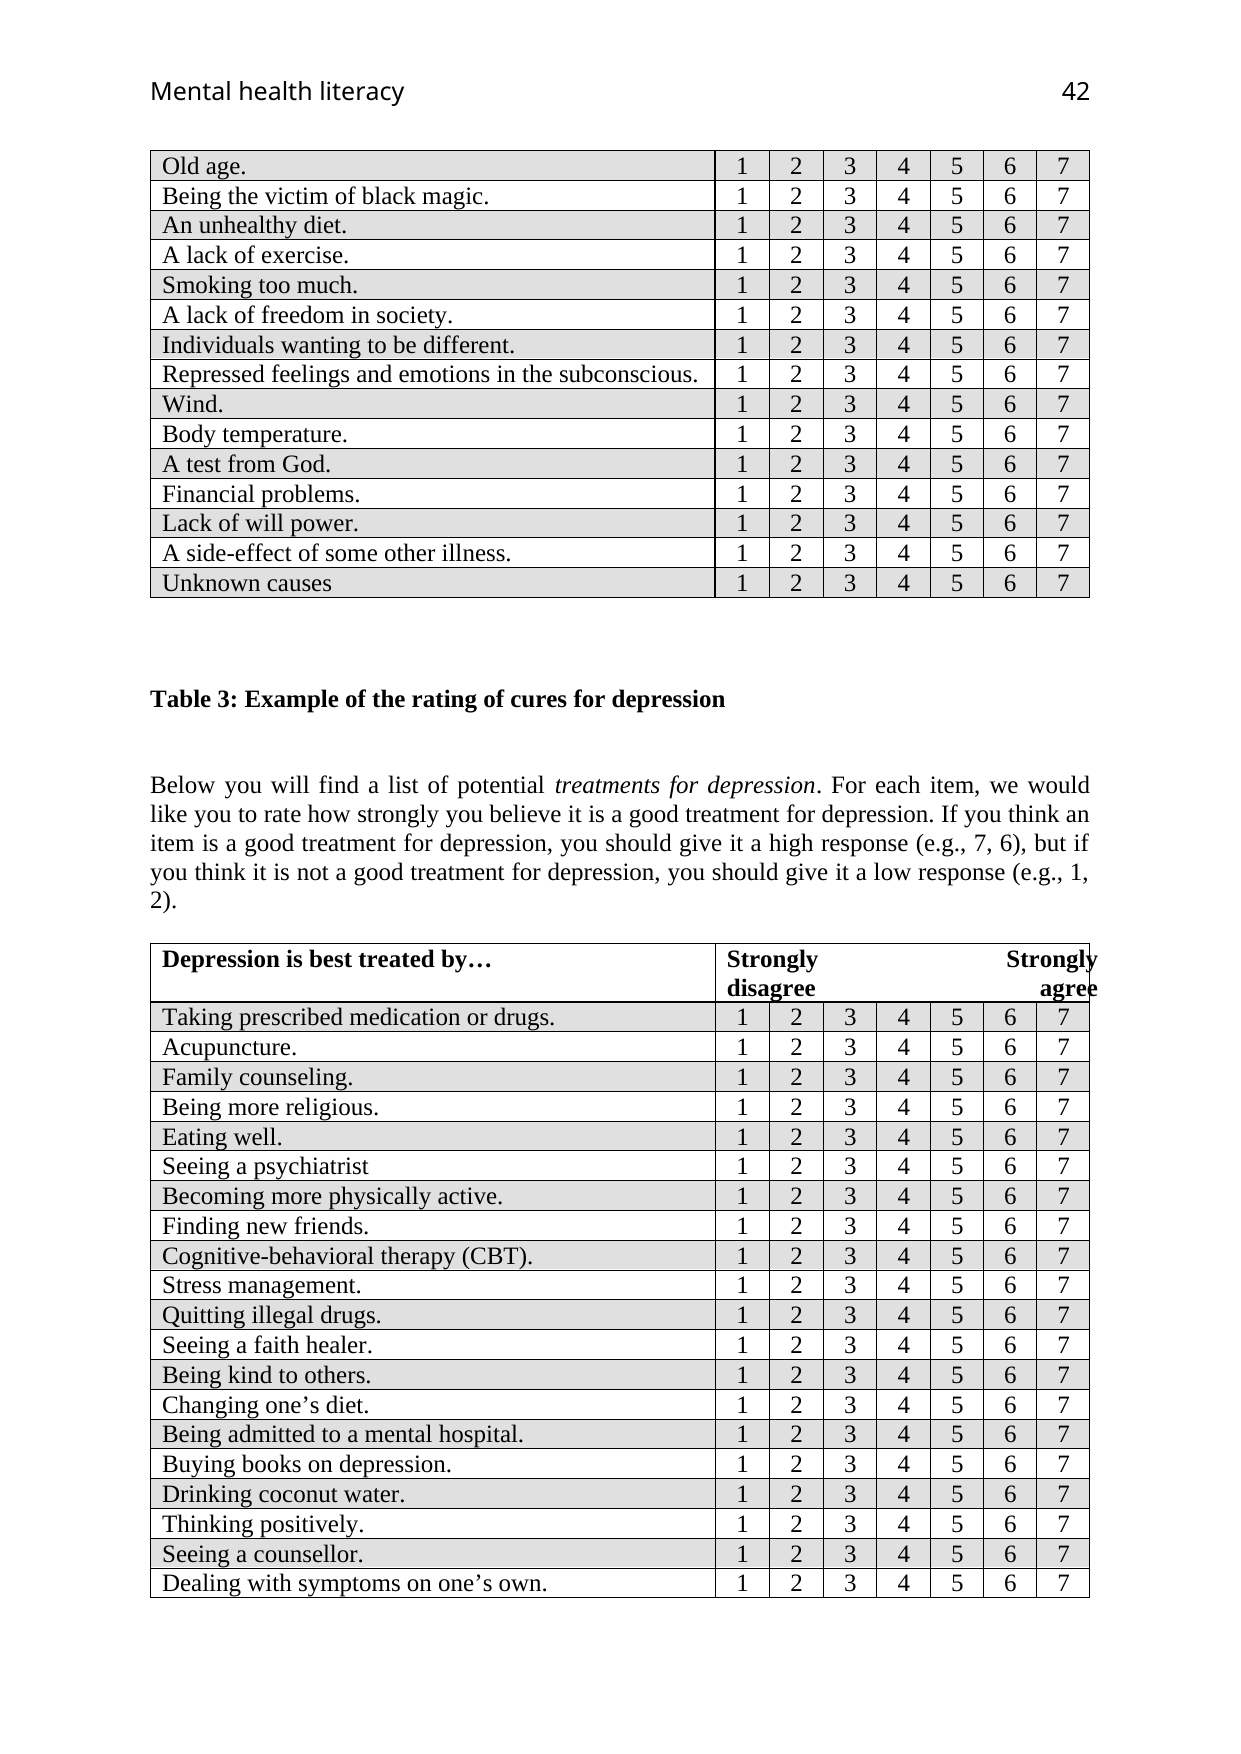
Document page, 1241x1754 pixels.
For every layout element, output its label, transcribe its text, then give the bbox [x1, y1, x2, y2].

table_cell 2 [770, 1181, 823, 1210]
table_cell 6 [984, 509, 1036, 537]
table_cell 5 [931, 1390, 983, 1418]
table_cell 5 [931, 1271, 983, 1299]
table_cell Unknown causes [151, 568, 714, 597]
table_cell 7 [1037, 1271, 1089, 1299]
table_cell 5 [931, 1003, 983, 1031]
table_cell 3 [824, 538, 876, 567]
table_cell 3 [824, 1449, 876, 1478]
table_cell 5 [931, 1092, 983, 1121]
table_cell Being kind to others. [151, 1360, 715, 1389]
table_cell 2 [770, 1032, 823, 1061]
table_cell 5 [931, 1241, 983, 1269]
table_cell 7 [1037, 240, 1089, 269]
table_cell Eating well. [151, 1122, 715, 1150]
table_cell 7 [1037, 509, 1089, 537]
table_cell 6 [984, 1330, 1036, 1359]
table_cell 7 [1037, 1032, 1089, 1061]
table_cell 4 [877, 211, 930, 239]
table_cell 4 [877, 1479, 930, 1508]
table_cell 4 [877, 181, 930, 209]
table_cell 4 [877, 538, 930, 567]
table_cell 2 [770, 1271, 823, 1299]
table_cell Dealing with symptoms on one’s own. [151, 1569, 715, 1597]
table_cell 3 [824, 389, 876, 418]
table_cell 4 [877, 1211, 930, 1240]
table_cell 4 [877, 1420, 930, 1448]
table_cell 6 [984, 1569, 1036, 1597]
table_cell 7 [1037, 1509, 1089, 1538]
table_cell 5 [931, 1181, 983, 1210]
table_cell 3 [824, 1211, 876, 1240]
table_cell An unhealthy diet. [151, 211, 714, 239]
table_cell 1 [716, 1211, 769, 1240]
table_cell 4 [877, 1271, 930, 1299]
table_cell Financial problems. [151, 479, 714, 507]
table_cell Cognitive-behavioral therapy (CBT). [151, 1241, 715, 1269]
table_cell 3 [824, 479, 876, 507]
table_cell 1 [716, 151, 769, 180]
table_cell 5 [931, 1479, 983, 1508]
table_cell Taking prescribed medication or drugs. [151, 1003, 715, 1031]
table_cell 1 [716, 1003, 769, 1031]
table_cell 7 [1037, 1241, 1089, 1269]
table_cell 7 [1037, 389, 1089, 418]
table_cell 1 [716, 1062, 769, 1091]
table_cell 1 [716, 270, 769, 299]
table_cell 2 [770, 1539, 823, 1567]
table_cell 5 [931, 1211, 983, 1240]
table_cell 1 [716, 568, 769, 597]
table_cell 3 [824, 330, 876, 358]
table_cell 7 [1037, 1181, 1089, 1210]
table_cell 4 [877, 1449, 930, 1478]
table_cell 3 [824, 1539, 876, 1567]
table_cell 2 [770, 419, 823, 448]
table_cell 2 [770, 1360, 823, 1389]
table_cell 5 [931, 389, 983, 418]
table_cell 4 [877, 1241, 930, 1269]
table_cell 4 [877, 389, 930, 418]
table_cell 3 [824, 568, 876, 597]
table_cell 6 [984, 1003, 1036, 1031]
table_cell 6 [984, 1241, 1036, 1269]
table_cell 7 [1037, 479, 1089, 507]
table_cell 7 [1037, 181, 1089, 209]
table_cell 5 [931, 568, 983, 597]
table_cell Stress management. [151, 1271, 715, 1299]
table_cell 4 [877, 1032, 930, 1061]
table_cell 3 [824, 1509, 876, 1538]
table_cell 7 [1037, 568, 1089, 597]
table_cell 7 [1037, 1300, 1089, 1329]
table_cell 6 [984, 270, 1036, 299]
table_cell 5 [931, 1539, 983, 1567]
table_cell 6 [984, 389, 1036, 418]
table_cell 7 [1037, 1479, 1089, 1508]
table_cell 3 [824, 270, 876, 299]
table_cell 7 [1037, 1092, 1089, 1121]
table_cell Family counseling. [151, 1062, 715, 1091]
table_cell 5 [931, 1360, 983, 1389]
table_cell 2 [770, 300, 823, 329]
table_cell Buying books on depression. [151, 1449, 715, 1478]
table_cell 5 [931, 360, 983, 388]
table_cell 6 [984, 1122, 1036, 1150]
table_cell 7 [1037, 1151, 1089, 1180]
table_cell Being more religious. [151, 1092, 715, 1121]
table_cell 7 [1037, 151, 1089, 180]
table_cell 4 [877, 270, 930, 299]
table_cell 4 [877, 1181, 930, 1210]
table_cell Body temperature. [151, 419, 714, 448]
table_cell 2 [770, 1509, 823, 1538]
table_cell 3 [824, 1062, 876, 1091]
table_cell 3 [824, 1330, 876, 1359]
table_cell 6 [984, 1360, 1036, 1389]
table_cell 3 [824, 1003, 876, 1031]
table_cell 3 [824, 1420, 876, 1448]
table_header Depression is best treated by… [151, 944, 715, 1001]
table_cell 1 [716, 211, 769, 239]
table_cell 5 [931, 1509, 983, 1538]
table_cell 1 [716, 1330, 769, 1359]
table_cell 1 [716, 1122, 769, 1150]
table_cell 4 [877, 360, 930, 388]
table_cell 2 [770, 1479, 823, 1508]
table_cell 6 [984, 1211, 1036, 1240]
table_cell 7 [1037, 449, 1089, 478]
table_cell 7 [1037, 1569, 1089, 1597]
table_cell 2 [770, 1151, 823, 1180]
table_cell 5 [931, 1330, 983, 1359]
table_cell Seeing a counsellor. [151, 1539, 715, 1567]
table_cell 5 [931, 1449, 983, 1478]
table_cell 1 [716, 1360, 769, 1389]
table_cell 4 [877, 1539, 930, 1567]
table_cell 3 [824, 300, 876, 329]
table_cell 7 [1037, 1330, 1089, 1359]
table_cell 3 [824, 1569, 876, 1597]
table_cell 3 [824, 1271, 876, 1299]
table_cell 2 [770, 538, 823, 567]
table_cell Individuals wanting to be different. [151, 330, 714, 358]
table_cell 5 [931, 300, 983, 329]
table_cell 4 [877, 509, 930, 537]
table_cell 7 [1037, 1449, 1089, 1478]
table_cell 1 [716, 1479, 769, 1508]
table_cell 3 [824, 1360, 876, 1389]
table_cell 1 [716, 1420, 769, 1448]
table_cell 3 [824, 449, 876, 478]
table_cell 4 [877, 1569, 930, 1597]
table_cell 3 [824, 360, 876, 388]
table_cell 2 [770, 270, 823, 299]
table_cell 6 [984, 568, 1036, 597]
table_cell 2 [770, 509, 823, 537]
table_cell 7 [1037, 360, 1089, 388]
table_cell 5 [931, 1300, 983, 1329]
table_cell 4 [877, 449, 930, 478]
table_cell 6 [984, 211, 1036, 239]
table_cell 1 [716, 240, 769, 269]
table_cell 4 [877, 1360, 930, 1389]
table_cell 6 [984, 151, 1036, 180]
table_cell 4 [877, 1062, 930, 1091]
table_cell 3 [824, 1300, 876, 1329]
table_cell 1 [716, 181, 769, 209]
table_cell Being admitted to a mental hospital. [151, 1420, 715, 1448]
table_cell A lack of freedom in society. [151, 300, 714, 329]
table_cell 6 [984, 1449, 1036, 1478]
table_cell 2 [770, 1092, 823, 1121]
table_cell 5 [931, 151, 983, 180]
table_cell 6 [984, 538, 1036, 567]
table_cell 6 [984, 1151, 1036, 1180]
table_cell Changing one’s diet. [151, 1390, 715, 1418]
table_cell 2 [770, 211, 823, 239]
table_cell 4 [877, 1509, 930, 1538]
table_cell 6 [984, 300, 1036, 329]
table_cell 4 [877, 1003, 930, 1031]
table_cell 2 [770, 1330, 823, 1359]
table_cell 3 [824, 1032, 876, 1061]
table_cell 4 [877, 1330, 930, 1359]
table_cell 2 [770, 1420, 823, 1448]
table_cell A lack of exercise. [151, 240, 714, 269]
table_cell 2 [770, 1241, 823, 1269]
table_cell 1 [716, 1300, 769, 1329]
table_cell 5 [931, 1122, 983, 1150]
table_cell 3 [824, 1181, 876, 1210]
table_cell 2 [770, 151, 823, 180]
table_cell 1 [716, 1271, 769, 1299]
table_cell 5 [931, 1032, 983, 1061]
table_cell Old age. [151, 151, 714, 180]
table_cell 1 [716, 1539, 769, 1567]
table_cell 1 [716, 1181, 769, 1210]
table_cell 3 [824, 181, 876, 209]
table_cell Becoming more physically active. [151, 1181, 715, 1210]
table_cell Repressed feelings and emotions in the subconscious. [151, 360, 714, 388]
table_cell 5 [931, 1420, 983, 1448]
table_cell 2 [770, 1211, 823, 1240]
table_cell 1 [716, 509, 769, 537]
table_cell 5 [931, 181, 983, 209]
table_cell 1 [716, 479, 769, 507]
table_cell 4 [877, 300, 930, 329]
table_cell Acupuncture. [151, 1032, 715, 1061]
table_cell 7 [1037, 1539, 1089, 1567]
table_cell 4 [877, 330, 930, 358]
table_cell 7 [1037, 1390, 1089, 1418]
table_cell 7 [1037, 330, 1089, 358]
table_cell 5 [931, 419, 983, 448]
table_cell Wind. [151, 389, 714, 418]
table_cell 1 [716, 1569, 769, 1597]
table_cell 2 [770, 1003, 823, 1031]
table_cell 2 [770, 1122, 823, 1150]
table_cell 2 [770, 1300, 823, 1329]
table_cell 1 [716, 538, 769, 567]
table_cell 2 [770, 1569, 823, 1597]
table_cell 5 [931, 1569, 983, 1597]
table_cell 7 [1037, 1211, 1089, 1240]
table_cell Finding new friends. [151, 1211, 715, 1240]
table_cell 4 [877, 1122, 930, 1150]
table_cell 3 [824, 1122, 876, 1150]
table_cell 4 [877, 151, 930, 180]
table_cell 3 [824, 1479, 876, 1508]
table_cell 2 [770, 389, 823, 418]
table_cell 6 [984, 1509, 1036, 1538]
table_cell Thinking positively. [151, 1509, 715, 1538]
table_cell 5 [931, 211, 983, 239]
table_cell 7 [1037, 1003, 1089, 1031]
table_cell 3 [824, 1241, 876, 1269]
table_cell 1 [716, 300, 769, 329]
table_cell 7 [1037, 1122, 1089, 1150]
table_cell 6 [984, 419, 1036, 448]
table_cell 1 [716, 1032, 769, 1061]
table_cell 7 [1037, 419, 1089, 448]
table_cell 3 [824, 240, 876, 269]
table_cell 1 [716, 419, 769, 448]
table_cell 1 [716, 449, 769, 478]
table_cell Lack of will power. [151, 509, 714, 537]
table_cell Quitting illegal drugs. [151, 1300, 715, 1329]
table_cell 4 [877, 240, 930, 269]
table_cell 6 [984, 1032, 1036, 1061]
table_cell 6 [984, 240, 1036, 269]
table_cell 4 [877, 1151, 930, 1180]
table_cell 6 [984, 1420, 1036, 1448]
table_cell 1 [716, 1151, 769, 1180]
table_cell 7 [1037, 211, 1089, 239]
table_cell 6 [984, 1271, 1036, 1299]
table_cell 3 [824, 211, 876, 239]
table_cell 6 [984, 1181, 1036, 1210]
table_cell 6 [984, 1092, 1036, 1121]
table_cell A side-effect of some other illness. [151, 538, 714, 567]
table_cell 4 [877, 1300, 930, 1329]
table_cell 6 [984, 1539, 1036, 1567]
table_cell 6 [984, 360, 1036, 388]
table_cell 4 [877, 419, 930, 448]
table_cell Seeing a faith healer. [151, 1330, 715, 1359]
table_cell 6 [984, 1062, 1036, 1091]
table_cell 4 [877, 1390, 930, 1418]
table_cell 6 [984, 479, 1036, 507]
table_cell 6 [984, 181, 1036, 209]
table_cell 5 [931, 449, 983, 478]
table_cell 3 [824, 1390, 876, 1418]
table_cell 2 [770, 1062, 823, 1091]
table_cell 1 [716, 1509, 769, 1538]
table_cell 2 [770, 568, 823, 597]
table_cell 3 [824, 1092, 876, 1121]
table_cell 3 [824, 509, 876, 537]
table_cell 2 [770, 449, 823, 478]
table_header Strongly Strongly disagree agree [716, 944, 1089, 1001]
table_cell 7 [1037, 270, 1089, 299]
table_cell 1 [716, 360, 769, 388]
table_cell 1 [716, 330, 769, 358]
table_cell 6 [984, 1390, 1036, 1418]
table_cell 6 [984, 330, 1036, 358]
table_cell 7 [1037, 1062, 1089, 1091]
table_cell 2 [770, 1390, 823, 1418]
table_cell 2 [770, 181, 823, 209]
table_cell 5 [931, 1151, 983, 1180]
table_cell Seeing a psychiatrist [151, 1151, 715, 1180]
table_cell 7 [1037, 538, 1089, 567]
table_cell 1 [716, 1449, 769, 1478]
table_cell 2 [770, 240, 823, 269]
table_cell 7 [1037, 1360, 1089, 1389]
text Below you will find a list of potential treatments for depression. For each item, we would like you to rate how strongly you believe it is a good treatment for depression. If you think an item is a good treatment for depression, you should give it a high response (e.g., 7, 6), but if you think it is not a good treatment for depression, you should give it a low response (e.g., 1, 2). [150, 770, 1090, 914]
table_cell Being the victim of black magic. [151, 181, 714, 209]
table_cell 5 [931, 1062, 983, 1091]
table_cell 4 [877, 568, 930, 597]
table_cell 5 [931, 479, 983, 507]
table_cell 5 [931, 330, 983, 358]
table_cell 3 [824, 151, 876, 180]
table_cell A test from God. [151, 449, 714, 478]
text Table 3: Example of the rating of cures for depression [150, 684, 1090, 713]
table_cell 6 [984, 1479, 1036, 1508]
table_cell Drinking coconut water. [151, 1479, 715, 1508]
table_cell 5 [931, 270, 983, 299]
table_cell 1 [716, 389, 769, 418]
table_cell 7 [1037, 1420, 1089, 1448]
table_cell 1 [716, 1390, 769, 1418]
table_cell 7 [1037, 300, 1089, 329]
table_cell 2 [770, 360, 823, 388]
table_cell 5 [931, 240, 983, 269]
table_cell 6 [984, 1300, 1036, 1329]
table_cell 5 [931, 509, 983, 537]
table_cell 2 [770, 330, 823, 358]
table_cell 1 [716, 1241, 769, 1269]
table_cell 3 [824, 419, 876, 448]
table_cell 4 [877, 1092, 930, 1121]
table_cell 3 [824, 1151, 876, 1180]
table_cell 2 [770, 479, 823, 507]
table_cell 5 [931, 538, 983, 567]
table_cell 1 [716, 1092, 769, 1121]
table_cell 6 [984, 449, 1036, 478]
table_cell Smoking too much. [151, 270, 714, 299]
table_cell 2 [770, 1449, 823, 1478]
table_cell 4 [877, 479, 930, 507]
